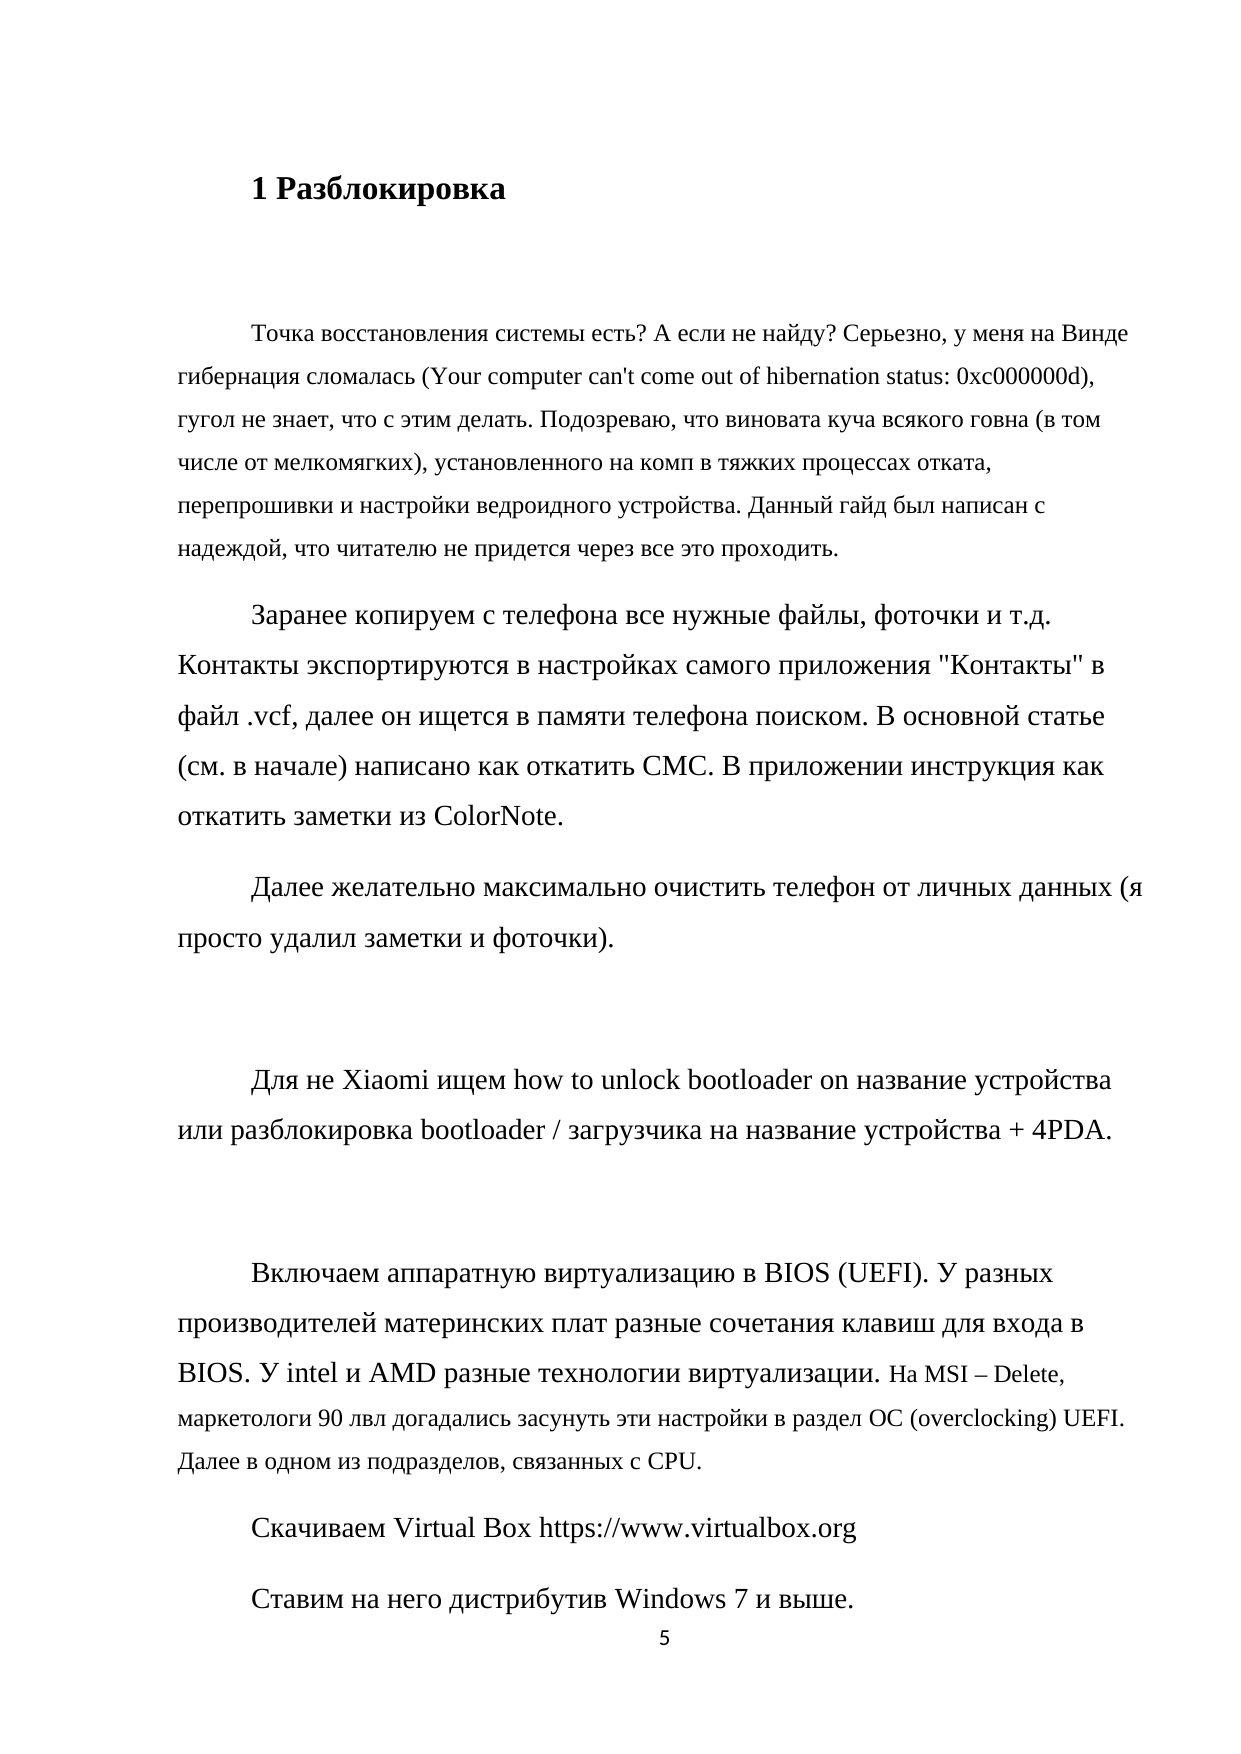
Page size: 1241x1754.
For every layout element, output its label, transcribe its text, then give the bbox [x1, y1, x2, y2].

text Заранее копируем с телефона все нужные файлы, фоточки и т.д. Контакты экспортируются в настройках самого приложения "Контакты" в файл .vcf, далее он ищется в памяти телефона поиском. В основной статье (см. в начале) написано как откатить СМС. В приложении инструкция как откатить заметки из ColorNote. [177, 597, 1152, 832]
text Ставим на него дистрибутив Windows 7 и выше. [177, 1582, 1152, 1615]
text Для не Xiaomi ищем how to unlock bootloader on название устройства или разблокировка bootloader / загрузчика на название устройства + 4PDA. [177, 1062, 1152, 1146]
text Точка восстановления системы есть? А если не найду? Серьезно, у меня на Винде гибернация сломалась (Your computer can't come out of hibernation status: 0xc000000d), гугол не знает, что с этим делать. Подозреваю, что виновата куча всякого говна (в том числе от мелкомягких), установленного на комп в тяжких процессах отката, перепрошивки и настройки ведроидного устройства. Данный гайд был написан с надеждой, что читателю не придется через все это проходить. [177, 318, 1152, 562]
text Скачиваем Virtual Box https://www.virtualbox.org [177, 1510, 1152, 1544]
text Включаем аппаратную виртуализацию в BIOS (UEFI). У разных производителей материнских плат разные сочетания клавиш для входа в BIOS. У intel и AMD разные технологии виртуализации. На MSI ‒ Delete, маркетологи 90 лвл догадались засунуть эти настройки в раздел OC (overclocking) UEFI. Далее в одном из подразделов, связанных с CPU. [177, 1255, 1152, 1475]
subtitle 1 Разблокировка [177, 168, 1152, 206]
text Далее желательно максимально очистить телефон от личных данных (я просто удалил заметки и фоточки). [177, 869, 1152, 953]
